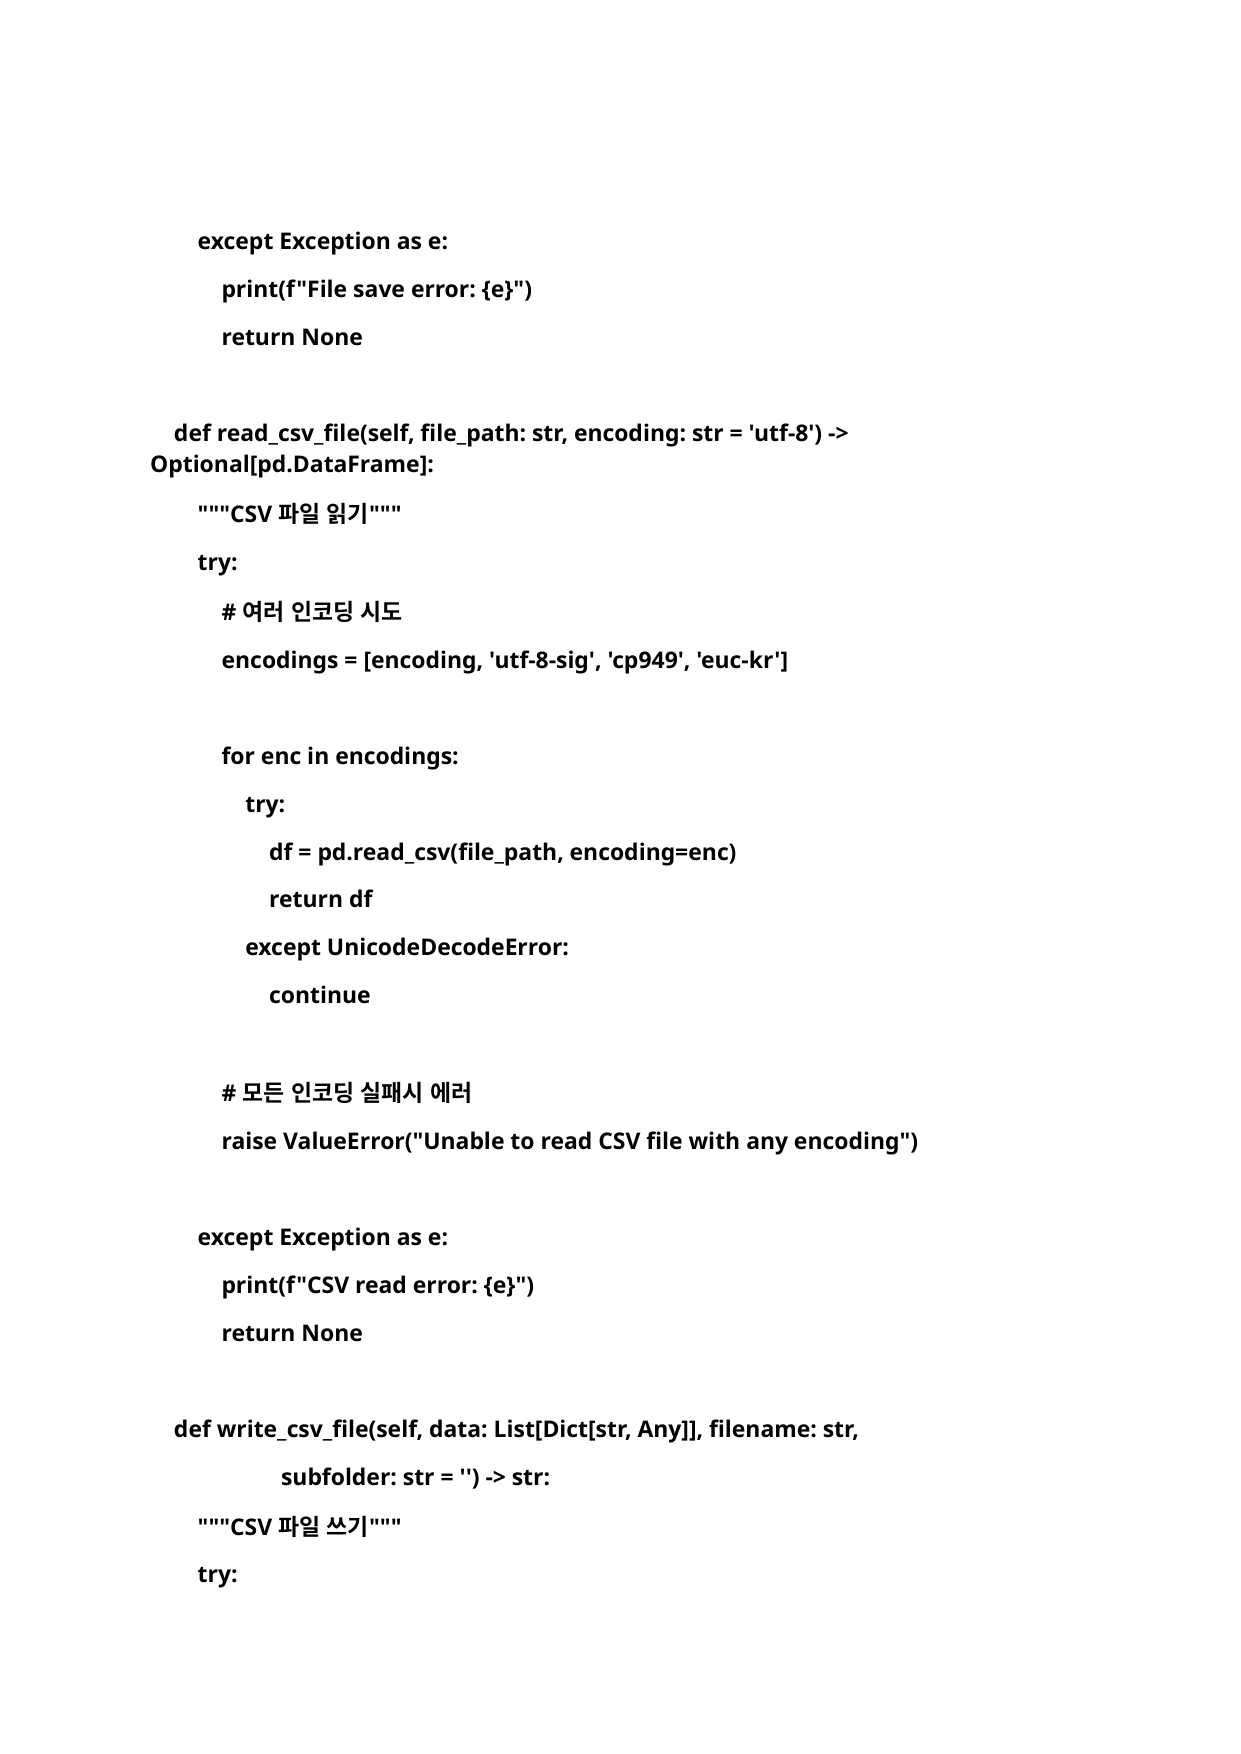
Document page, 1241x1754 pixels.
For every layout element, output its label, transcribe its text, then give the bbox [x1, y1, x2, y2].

text return df [150, 883, 1090, 915]
text except UnicodeDecodeError: [150, 931, 1090, 963]
text except Exception as e: [150, 225, 1090, 256]
text print(f"CSV read error: {e}") [150, 1269, 1090, 1300]
text continue [150, 979, 1090, 1011]
text encodings = [encoding, 'utf-8-sig', 'cp949', 'euc-kr'] [150, 644, 1090, 675]
text except Exception as e: [150, 1221, 1090, 1252]
text """CSV 파일 쓰기""" [150, 1508, 1090, 1542]
text print(f"File save error: {e}") [150, 273, 1090, 304]
text try: [150, 788, 1090, 819]
text # 여러 인코딩 시도 [150, 594, 1090, 627]
text try: [150, 1558, 1090, 1590]
text df = pd.read_csv(file_path, encoding=enc) [150, 836, 1090, 867]
text def write_csv_file(self, data: List[Dict[str, Any]], filename: str, [150, 1413, 1090, 1444]
text subfolder: str = '') -> str: [150, 1461, 1090, 1492]
text for enc in encodings: [150, 740, 1090, 771]
text try: [150, 546, 1090, 577]
text raise ValueError("Unable to read CSV file with any encoding") [150, 1125, 1090, 1156]
text def read_csv_file(self, file_path: str, encoding: str = 'utf-8') -> Optional[pd.DataFrame]: [150, 417, 1090, 479]
text return None [150, 1317, 1090, 1348]
text """CSV 파일 읽기""" [150, 496, 1090, 529]
text return None [150, 321, 1090, 352]
text # 모든 인코딩 실패시 에러 [150, 1075, 1090, 1108]
